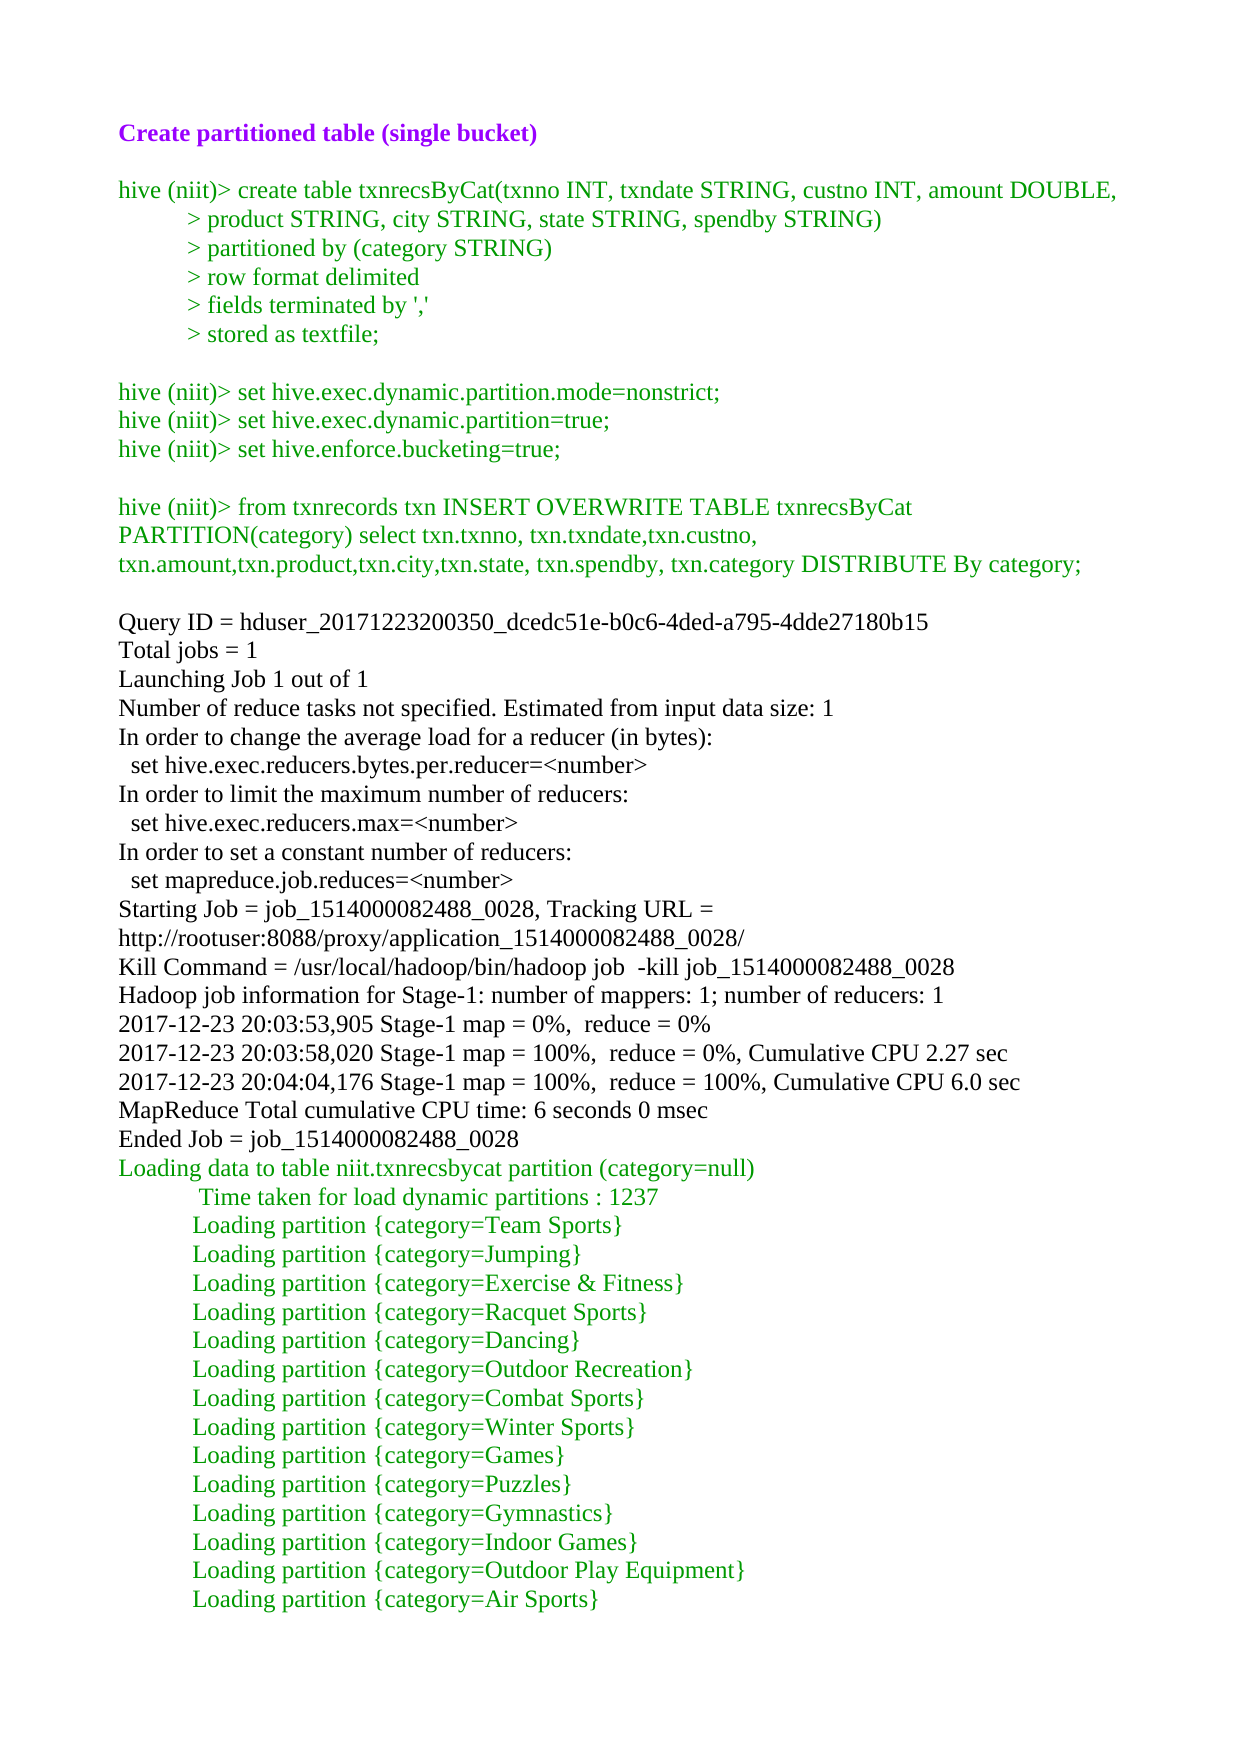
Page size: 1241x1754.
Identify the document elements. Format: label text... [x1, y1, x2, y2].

text Hadoop job information for Stage-1: number of mappers: 1; number of reducers: 1 [118, 981, 1122, 1009]
text Kill Command = /usr/local/hadoop/bin/hadoop job -kill job_1514000082488_0028 [118, 952, 1122, 981]
text Launching Job 1 out of 1 [118, 664, 1122, 693]
text In order to change the average load for a reducer (in bytes): [118, 722, 1122, 751]
text 2017-12-23 20:04:04,176 Stage-1 map = 100%, reduce = 100%, Cumulative CPU 6.0 sec [118, 1067, 1122, 1096]
text In order to set a constant number of reducers: [118, 837, 1122, 866]
text Loading partition {category=Air Sports} [118, 1584, 1122, 1613]
text Time taken for load dynamic partitions : 1237 [118, 1182, 1122, 1211]
text Loading data to table niit.txnrecsbycat partition (category=null) [118, 1153, 1122, 1182]
text Loading partition {category=Gymnastics} [118, 1498, 1122, 1527]
text Create partitioned table (single bucket) [118, 118, 1122, 147]
text Loading partition {category=Dancing} [118, 1326, 1122, 1354]
text Loading partition {category=Combat Sports} [118, 1383, 1122, 1412]
text Loading partition {category=Indoor Games} [118, 1527, 1122, 1556]
text Query ID = hduser_20171223200350_dcedc51e-b0c6-4ded-a795-4dde27180b15 [118, 607, 1122, 636]
text Starting Job = job_1514000082488_0028, Tracking URL = http://rootuser:8088/proxy/application_1514000082488_0028/ [118, 894, 1122, 952]
text Loading partition {category=Racquet Sports} [118, 1297, 1122, 1326]
text > fields terminated by ',' [118, 291, 1122, 319]
text Loading partition {category=Outdoor Play Equipment} [118, 1556, 1122, 1584]
text Loading partition {category=Exercise & Fitness} [118, 1268, 1122, 1297]
text > row format delimited [118, 262, 1122, 291]
text set hive.exec.reducers.max=<number> [118, 808, 1122, 837]
text Number of reduce tasks not specified. Estimated from input data size: 1 [118, 693, 1122, 722]
text Loading partition {category=Winter Sports} [118, 1412, 1122, 1441]
text Loading partition {category=Jumping} [118, 1239, 1122, 1268]
text set mapreduce.job.reduces=<number> [118, 866, 1122, 894]
text hive (niit)> set hive.exec.dynamic.partition.mode=nonstrict; [118, 377, 1122, 406]
text Loading partition {category=Team Sports} [118, 1211, 1122, 1239]
text Loading partition {category=Outdoor Recreation} [118, 1354, 1122, 1383]
text hive (niit)> set hive.enforce.bucketing=true; [118, 434, 1122, 463]
text 2017-12-23 20:03:58,020 Stage-1 map = 100%, reduce = 0%, Cumulative CPU 2.27 sec [118, 1038, 1122, 1067]
text Loading partition {category=Puzzles} [118, 1469, 1122, 1498]
text hive (niit)> create table txnrecsByCat(txnno INT, txndate STRING, custno INT, amount DOUBLE, [118, 176, 1122, 204]
text 2017-12-23 20:03:53,905 Stage-1 map = 0%, reduce = 0% [118, 1009, 1122, 1038]
text hive (niit)> set hive.exec.dynamic.partition=true; [118, 406, 1122, 434]
text > product STRING, city STRING, state STRING, spendby STRING) [118, 204, 1122, 233]
text Loading partition {category=Games} [118, 1441, 1122, 1469]
text set hive.exec.reducers.bytes.per.reducer=<number> [118, 751, 1122, 779]
text > partitioned by (category STRING) [118, 233, 1122, 262]
text In order to limit the maximum number of reducers: [118, 779, 1122, 808]
text Ended Job = job_1514000082488_0028 [118, 1124, 1122, 1153]
text MapReduce Total cumulative CPU time: 6 seconds 0 msec [118, 1096, 1122, 1124]
text > stored as textfile; [118, 319, 1122, 348]
text hive (niit)> from txnrecords txn INSERT OVERWRITE TABLE txnrecsByCat PARTITION(category) select txn.txnno, txn.txndate,txn.custno, txn.amount,txn.product,txn.city,txn.state, txn.spendby, txn.category DISTRIBUTE By category; [118, 492, 1122, 578]
text Total jobs = 1 [118, 636, 1122, 664]
